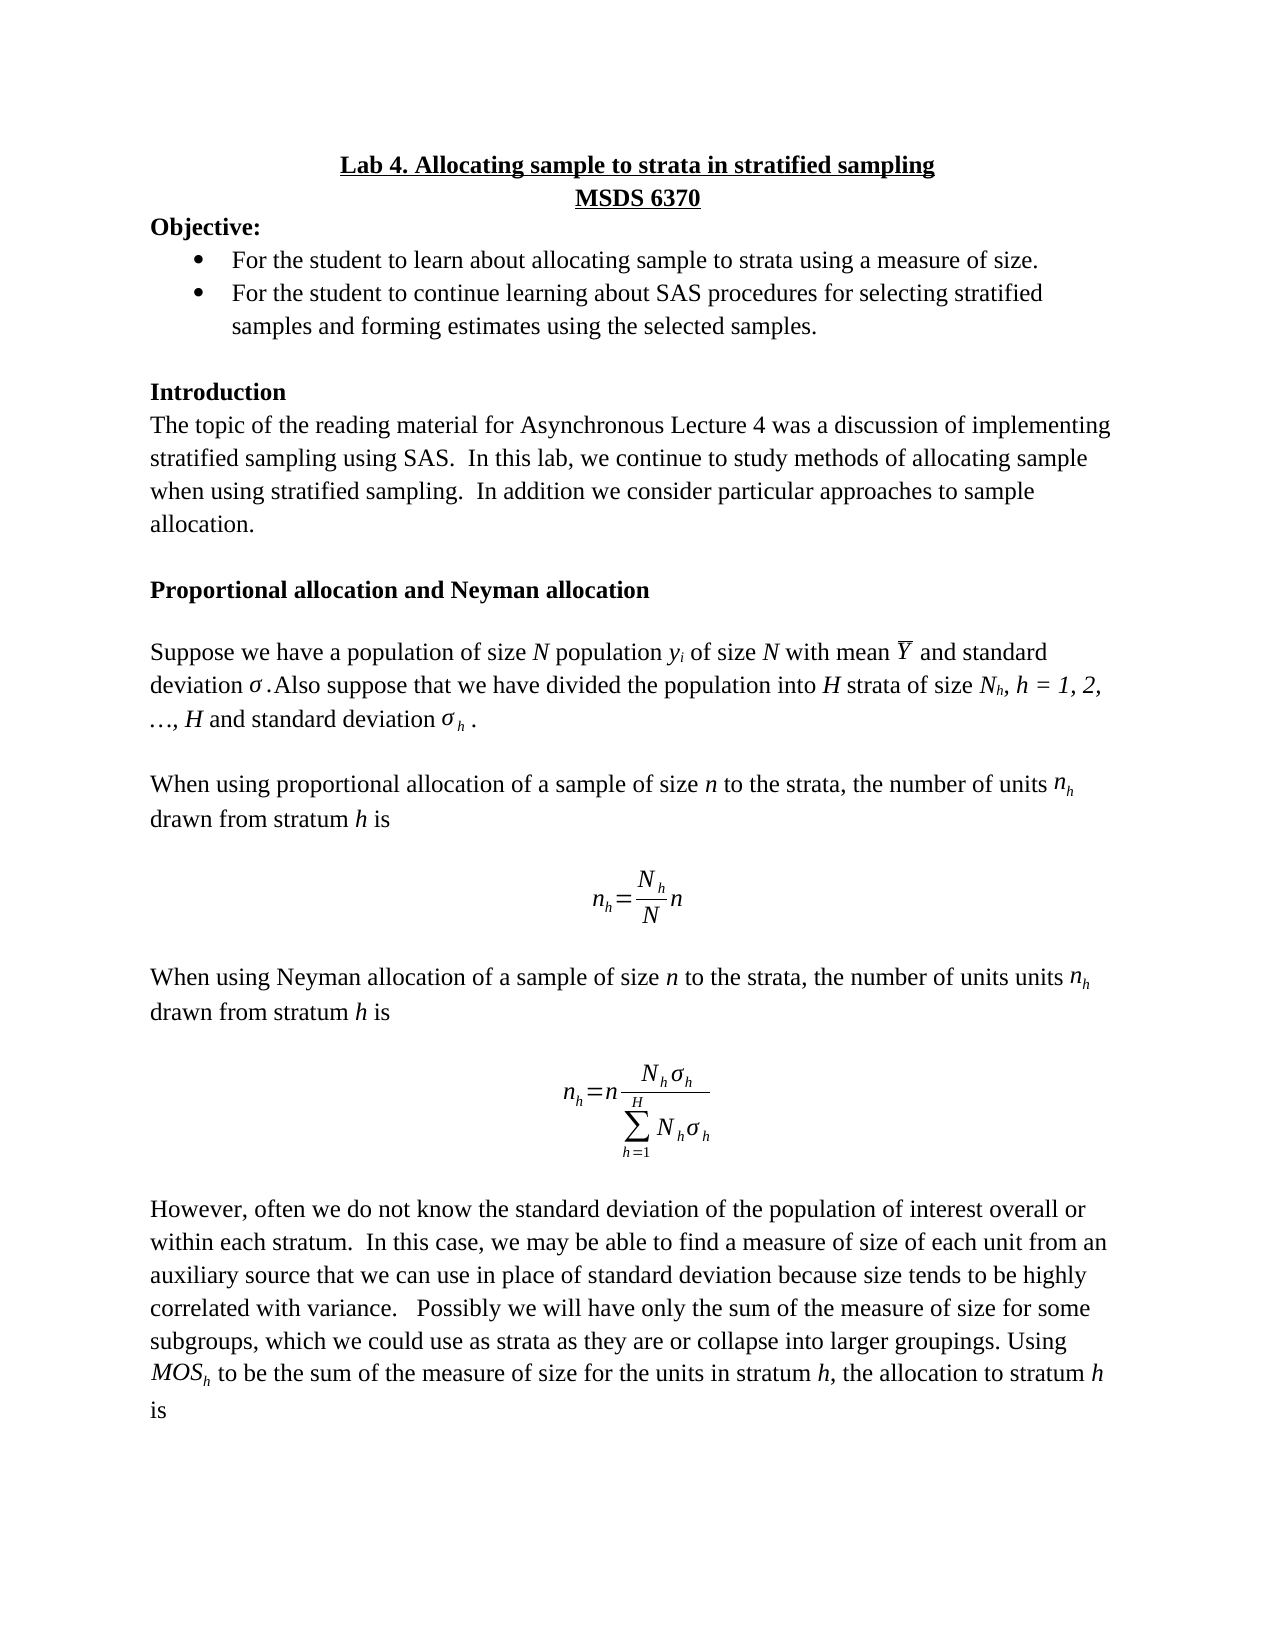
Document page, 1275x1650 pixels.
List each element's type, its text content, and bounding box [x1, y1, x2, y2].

text The topic of the reading material for Asynchronous Lecture 4 was a discussion of implementing stratified sampling using SAS. In this lab, we continue to study methods of allocating sample when using stratified sampling. In addition we consider particular approaches to sample allocation. [150, 410, 1125, 538]
text When using proportional allocation of a sample of size n to the strata, the number of units drawn from stratum h is [150, 768, 1125, 832]
text However, often we do not know the standard deviation of the population of interest overall or within each stratum. In this case, we may be able to find a measure of size of each unit from an auxiliary source that we can use in place of standard deviation because size tends to be highly correlated with variance. Possibly we will have only the sum of the measure of size for some subgroups, which we could use as strata as they are or collapse into larger groupings. Using to be the sum of the measure of size for the units in stratum h, the allocation to stratum h is [150, 1194, 1125, 1424]
list For the student to continue learning about SAS procedures for selecting stratified samples and forming estimates using the selected samples. [194, 278, 1125, 339]
text Suppose we have a population of size N population yi of size N with mean and standard deviation Also suppose that we have divided the population into H strata of size Nh, h = 1, 2,…, H and standard deviation . [150, 637, 1125, 734]
list For the student to learn about allocating sample to strata using a measure of size. [194, 245, 1125, 273]
text Introduction [150, 377, 1125, 406]
text Lab 4. Allocating sample to strata in stratified sampling [150, 150, 1125, 179]
text Proportional allocation and Neyman allocation [150, 575, 1125, 604]
text MSDS 6370 [150, 183, 1125, 212]
text When using Neyman allocation of a sample of size n to the strata, the number of units units drawn from stratum h is [150, 961, 1125, 1026]
text Objective: [150, 212, 1125, 241]
